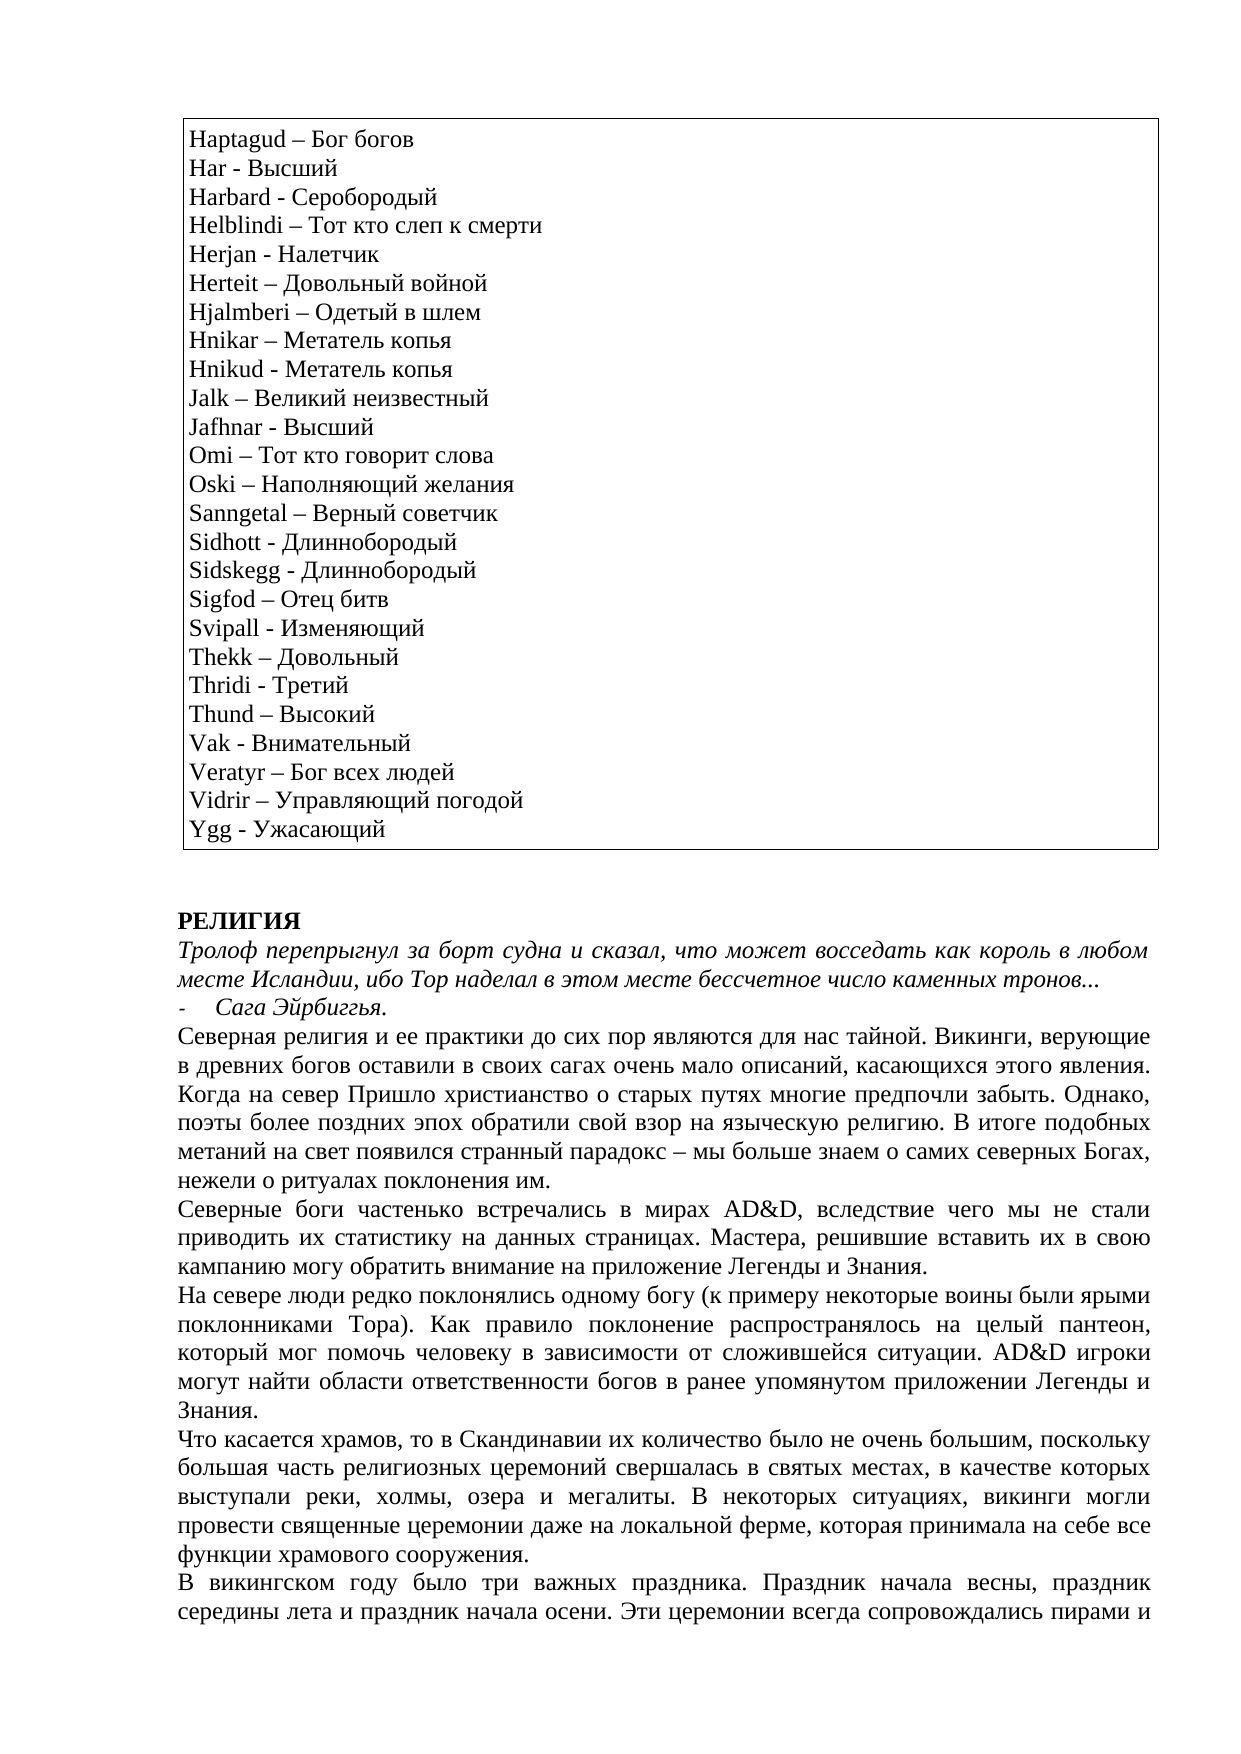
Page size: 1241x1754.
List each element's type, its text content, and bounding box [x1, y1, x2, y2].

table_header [184, 119, 1158, 848]
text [177, 1567, 1152, 1625]
text Северные боги частенько встречались в мирах AD&D, вследствие чего мы не стали приводить их статистику на данных страницах. Мастера, решившие вставить их в свою кампанию могу обратить внимание на приложение Легенды и Знания. [177, 1194, 1152, 1280]
text РЕЛИГИЯ [177, 906, 1152, 935]
text Что касается храмов, то в Скандинавии их количество было не очень большим, поскольку большая часть религиозных церемоний свершалась в святых местах, в качестве которых выступали реки, холмы, озера и мегалиты. В некоторых ситуациях, викинги могли провести священные церемонии даже на локальной ферме, которая принимала на себе все функции храмового сооружения. [177, 1424, 1152, 1567]
text На севере люди редко поклонялись одному богу (к примеру некоторые воины были ярыми поклонниками Тора). Как правило поклонение распространялось на целый пантеон, который мог помочь человеку в зависимости от сложившейся ситуации. AD&D игроки могут найти области ответственности богов в ранее упомянутом приложении Легенды и Знания. [177, 1280, 1152, 1424]
list Сага Эйрбиггья. [177, 992, 1152, 1021]
text Северная религия и ее практики до сих пор являются для нас тайной. Викинги, верующие в древних богов оставили в своих сагах очень мало описаний, касающихся этого явления. Когда на север Пришло христианство о старых путях многие предпочли забыть. Однако, поэты более поздних эпох обратили свой взор на языческую религию. В итоге подобных метаний на свет появился странный парадокс – мы больше знаем о самих северных Богах, нежели о ритуалах поклонения им. [177, 1021, 1152, 1194]
text Тролоф перепрыгнул за борт судна и сказал, что может восседать как король в любом месте Исландии, ибо Тор наделал в этом месте бессчетное число каменных тронов... [177, 935, 1152, 992]
